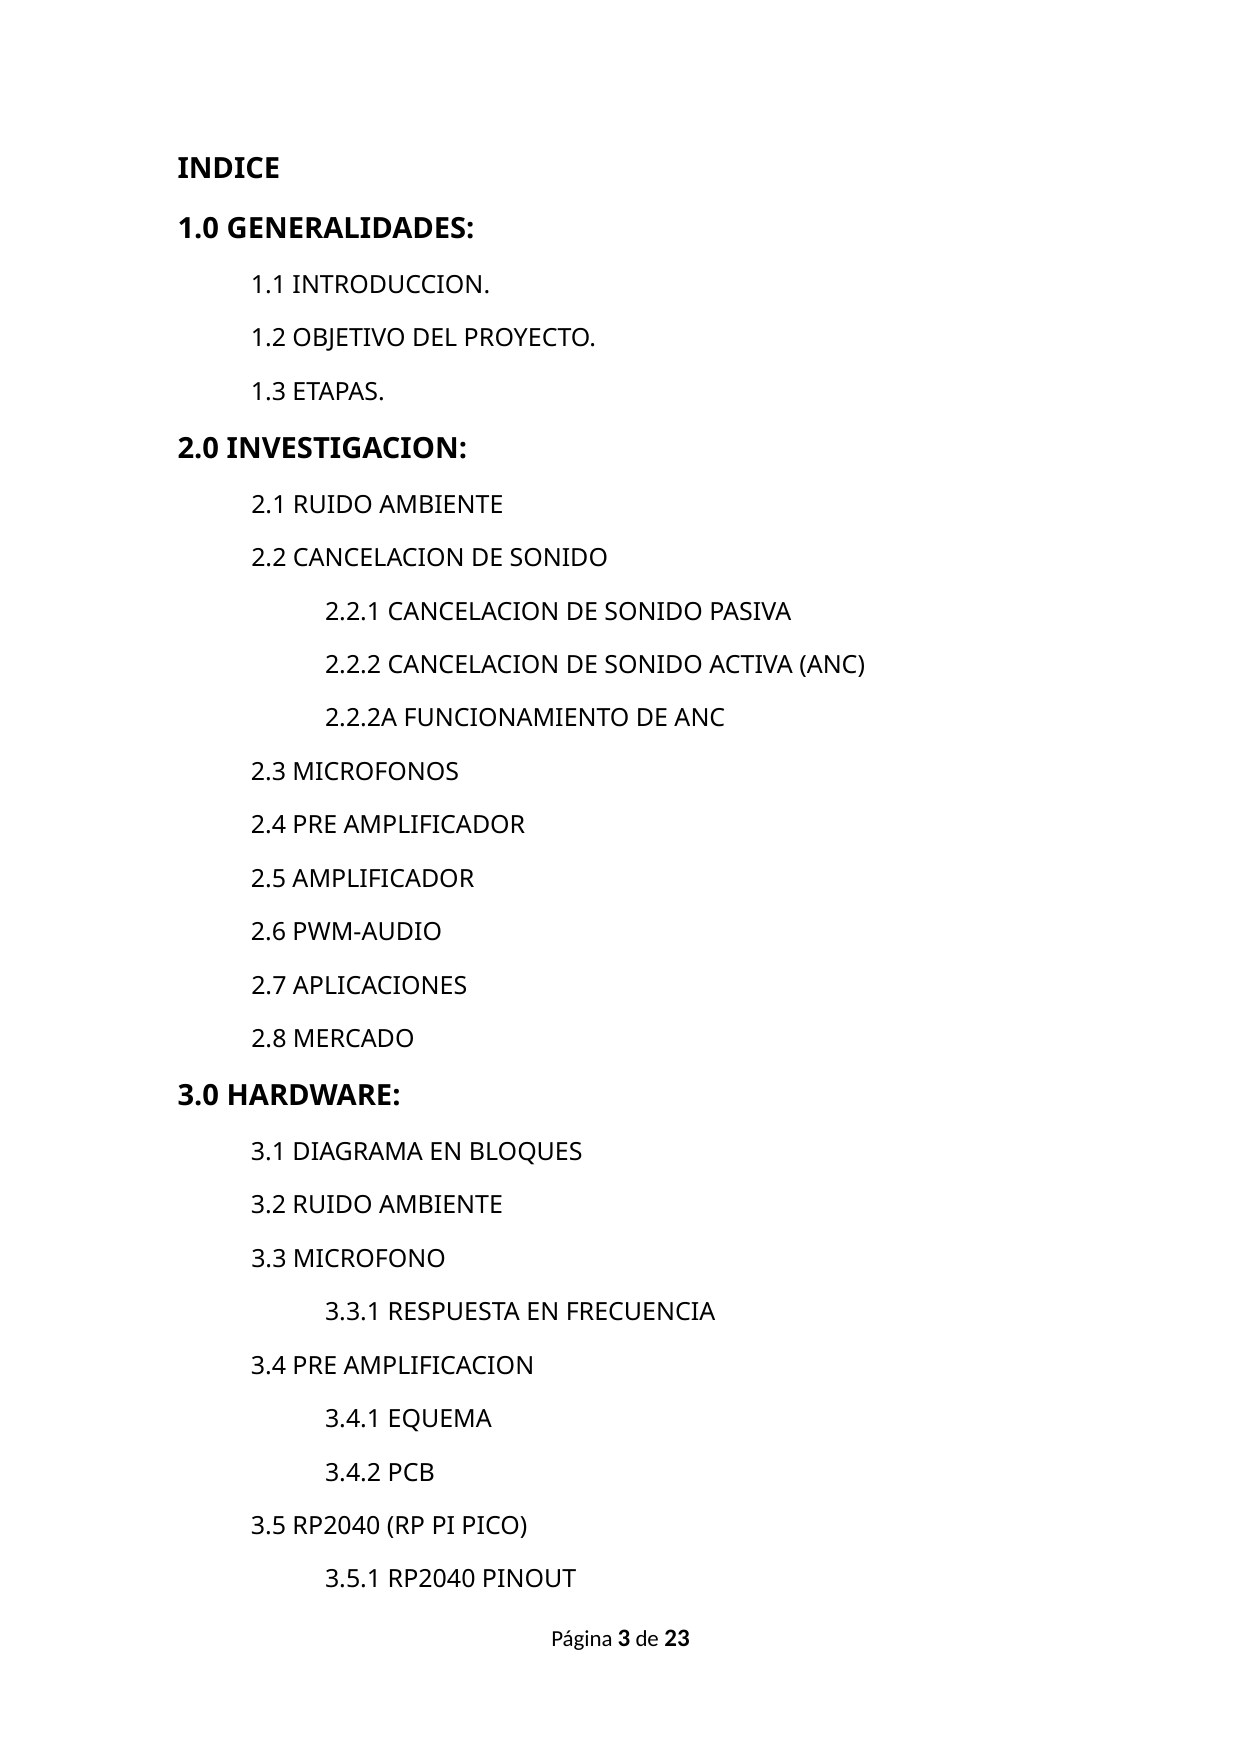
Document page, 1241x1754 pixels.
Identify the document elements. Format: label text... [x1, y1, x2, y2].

text 2.6 PWM-AUDIO [251, 914, 1063, 948]
text 1.3 ETAPAS. [251, 373, 1063, 407]
text 2.2.2 CANCELACION DE SONIDO ACTIVA (ANC) [251, 647, 1063, 681]
text 2.5 AMPLIFICADOR [251, 860, 1063, 894]
text 3.1 DIAGRAMA EN BLOQUES [251, 1134, 1063, 1168]
text 2.3 MICROFONOS [251, 753, 1063, 788]
text 2.0 INVESTIGACION: [177, 427, 1063, 467]
text 3.5 RP2040 (RP PI PICO) [251, 1508, 1063, 1542]
text 3.2 RUIDO AMBIENTE [251, 1187, 1063, 1221]
text 1.2 OBJETIVO DEL PROYECTO. [251, 320, 1063, 354]
text 3.4 PRE AMPLIFICACION [251, 1347, 1063, 1381]
text 2.1 RUIDO AMBIENTE [177, 486, 1063, 520]
text 2.2.1 CANCELACION DE SONIDO PASIVA [251, 593, 1063, 627]
text 1.0 GENERALIDADES: [177, 207, 1063, 247]
text 2.4 PRE AMPLIFICADOR [251, 807, 1063, 841]
text 3.3 MICROFONO [251, 1241, 1063, 1274]
text 2.7 APLICACIONES [251, 967, 1063, 1001]
text 1.1 INTRODUCCION. [251, 267, 1063, 301]
text 3.4.2 PCB [324, 1454, 1063, 1488]
text 2.2 CANCELACION DE SONIDO [177, 540, 1063, 574]
text 2.2.2A FUNCIONAMIENTO DE ANC [251, 700, 1063, 734]
text 2.8 MERCADO [251, 1021, 1063, 1055]
text 3.3.1 RESPUESTA EN FRECUENCIA [324, 1294, 1063, 1328]
text 3.4.1 EQUEMA [324, 1401, 1063, 1435]
text 3.5.1 RP2040 PINOUT [251, 1561, 1063, 1595]
text 3.0 HARDWARE: [177, 1074, 1063, 1114]
text INDICE [177, 148, 1063, 187]
